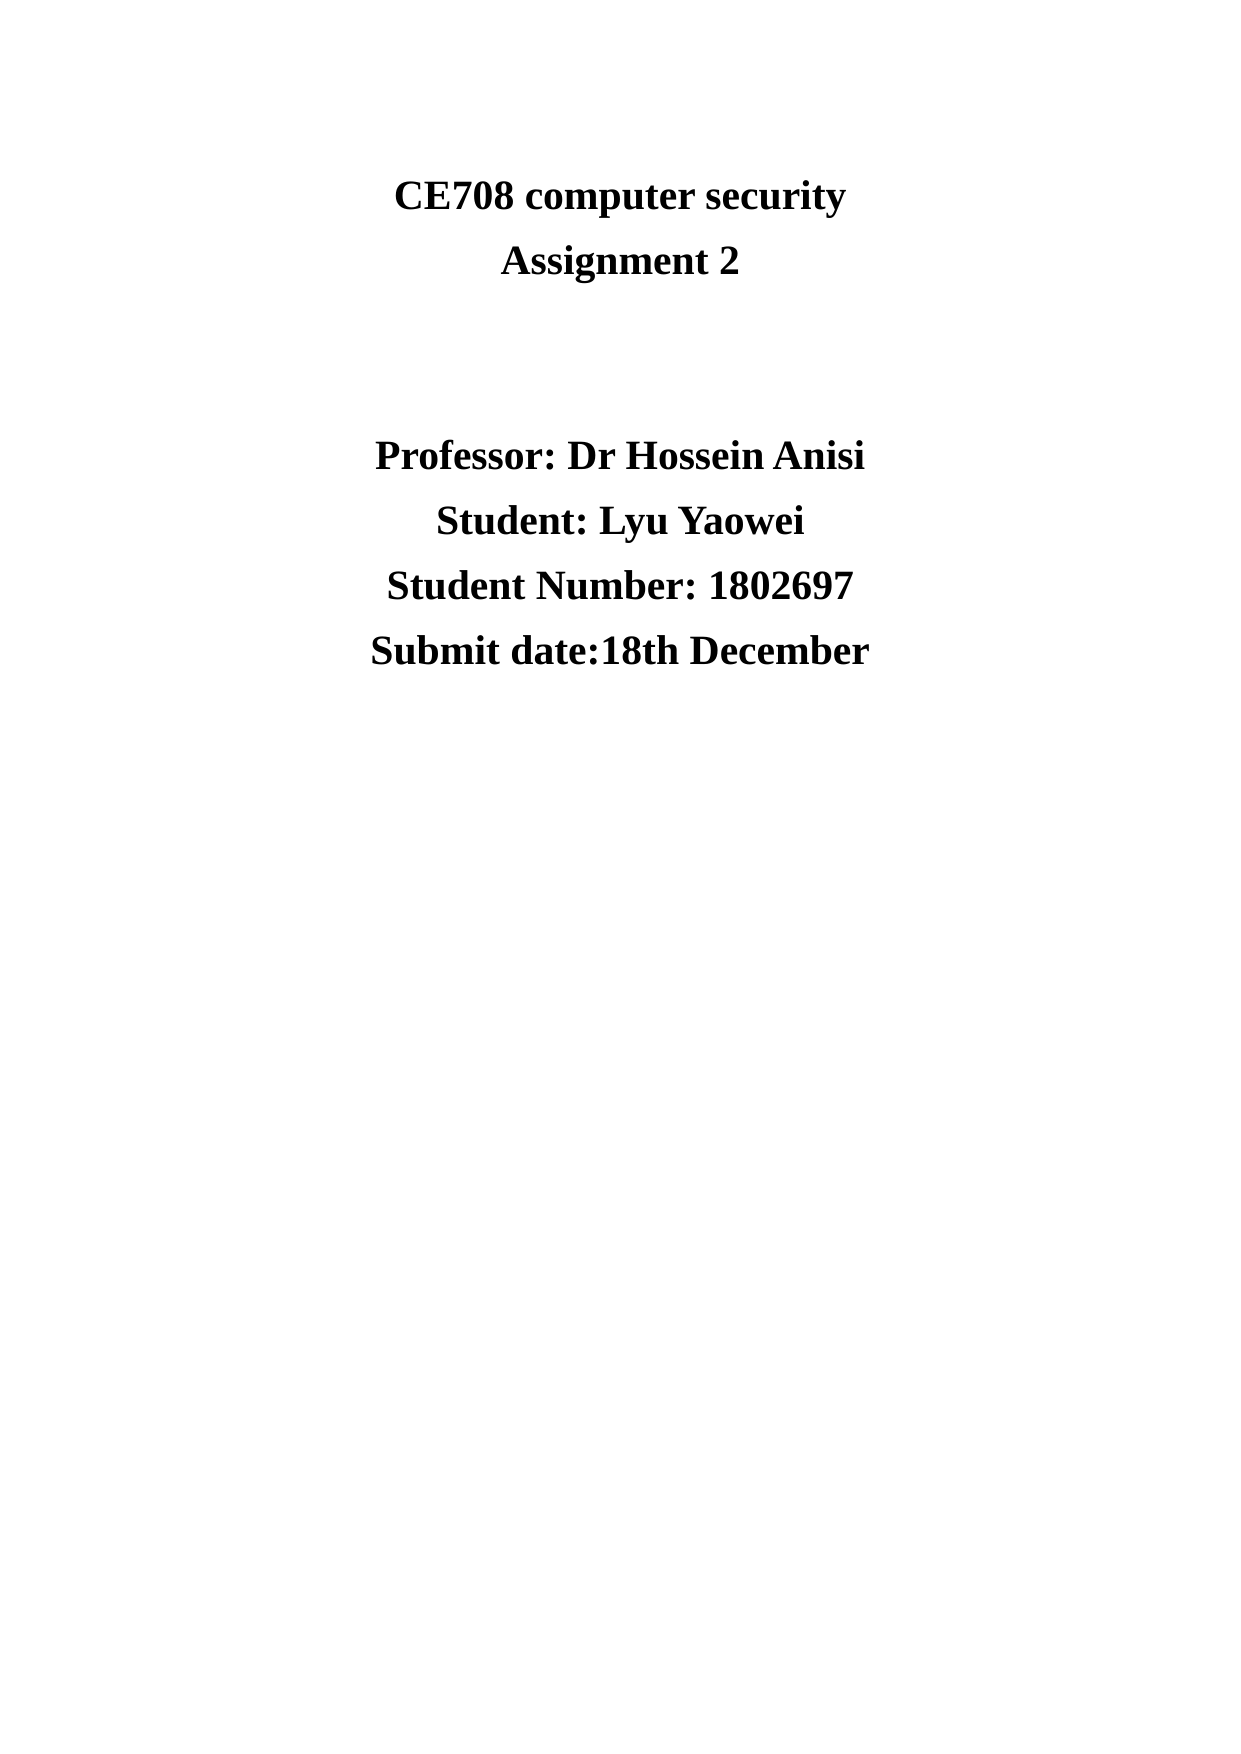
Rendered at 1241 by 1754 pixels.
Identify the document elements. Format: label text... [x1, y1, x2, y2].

text Student: Lyu Yaowei [187, 487, 1053, 552]
text Submit date:18th December [187, 617, 1053, 682]
text Professor: Dr Hossein Anisi [187, 422, 1053, 487]
text Student Number: 1802697 [187, 552, 1053, 617]
text Assignment 2 [187, 227, 1053, 292]
text CE708 computer security [187, 162, 1053, 227]
